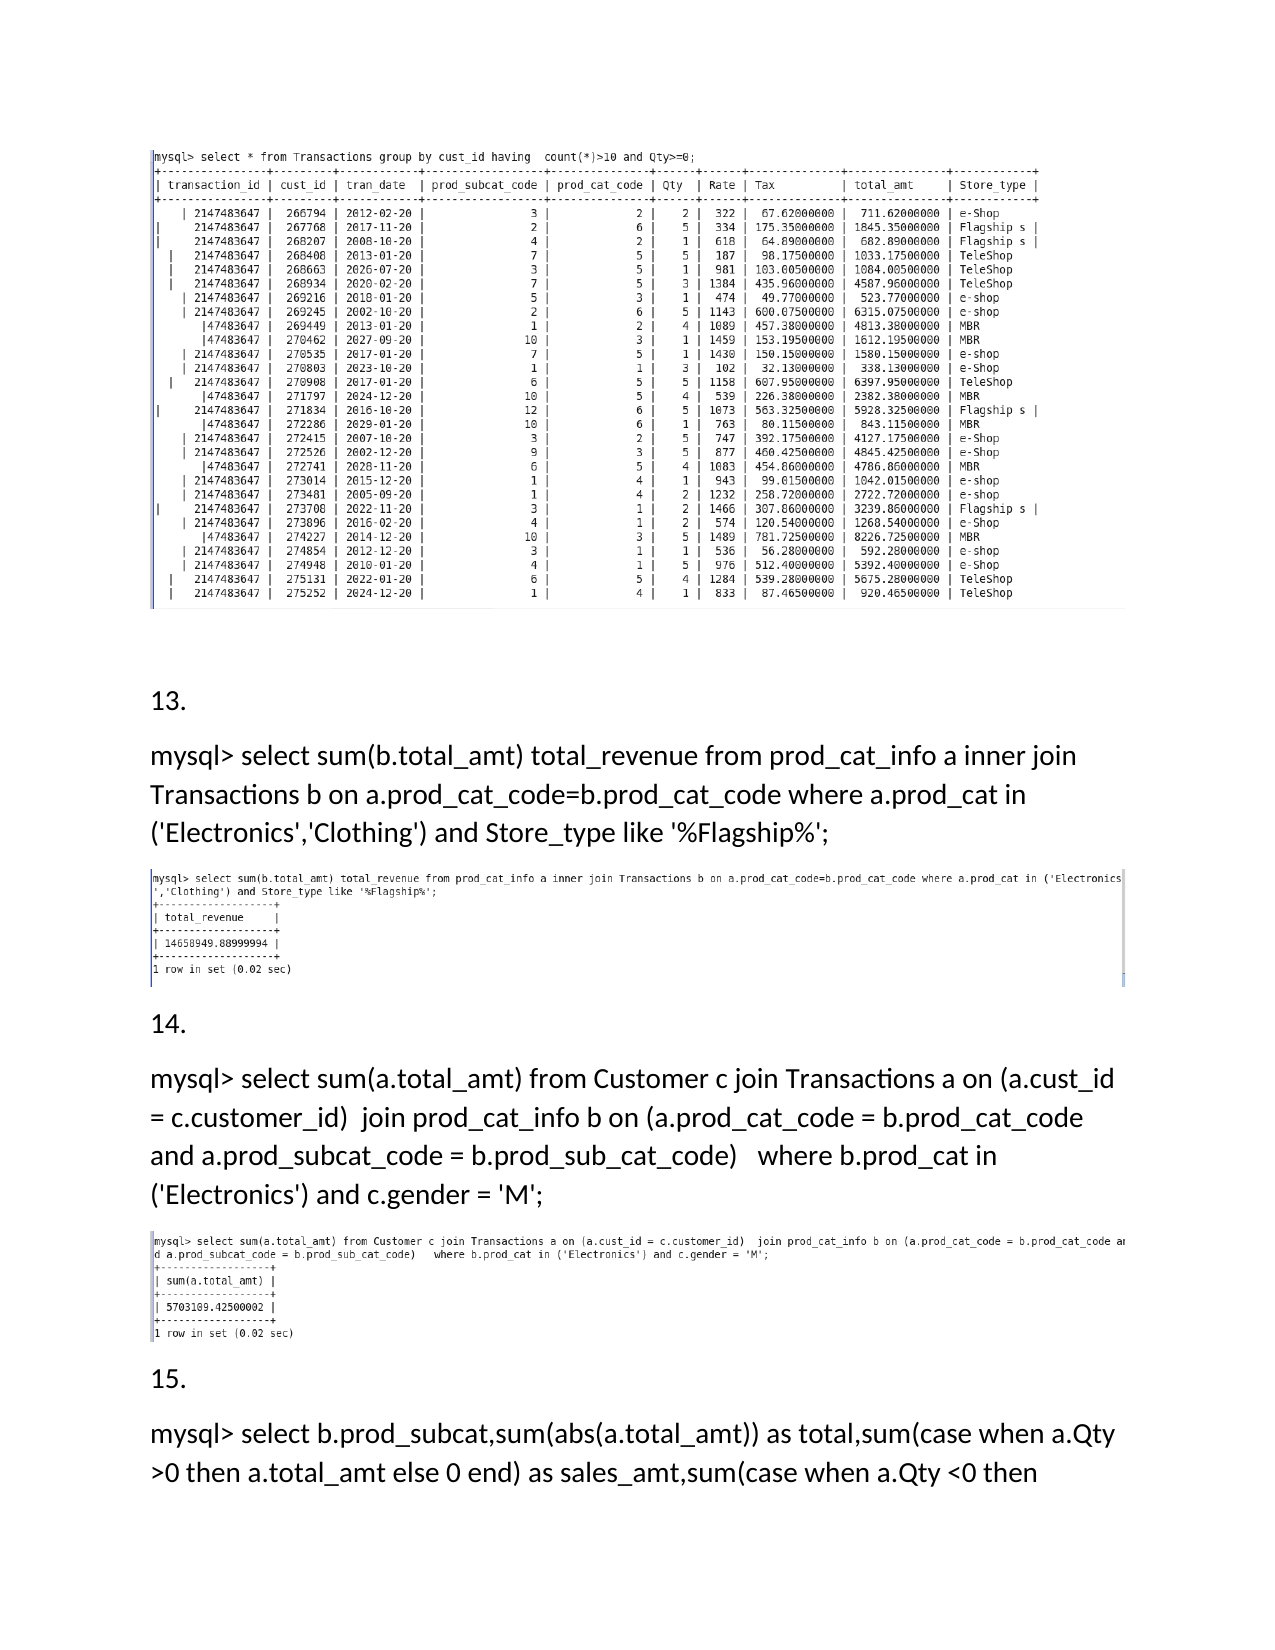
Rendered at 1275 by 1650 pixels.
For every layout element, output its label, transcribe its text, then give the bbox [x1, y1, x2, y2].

picture [150, 1231, 1125, 1342]
text 15. [150, 1360, 1125, 1396]
text mysql> select sum(a.total_amt) from Customer c join Transactions a on (a.cust_id = c.customer_id) join prod_cat_info b on (a.prod_cat_code = b.prod_cat_code and a.prod_subcat_code = b.prod_sub_cat_code) where b.prod_cat in ('Electronics') and c.gender = 'M'; [150, 1061, 1125, 1211]
picture [150, 869, 1125, 987]
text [150, 1415, 1125, 1489]
text 13. [150, 682, 1125, 718]
text 14. [150, 1005, 1125, 1041]
text mysql> select sum(b.total_amt) total_revenue from prod_cat_info a inner join Transactions b on a.prod_cat_code=b.prod_cat_code where a.prod_cat in ('Electronics','Clothing') and Store_type like '%Flagship%'; [150, 737, 1125, 850]
picture [150, 150, 1125, 609]
